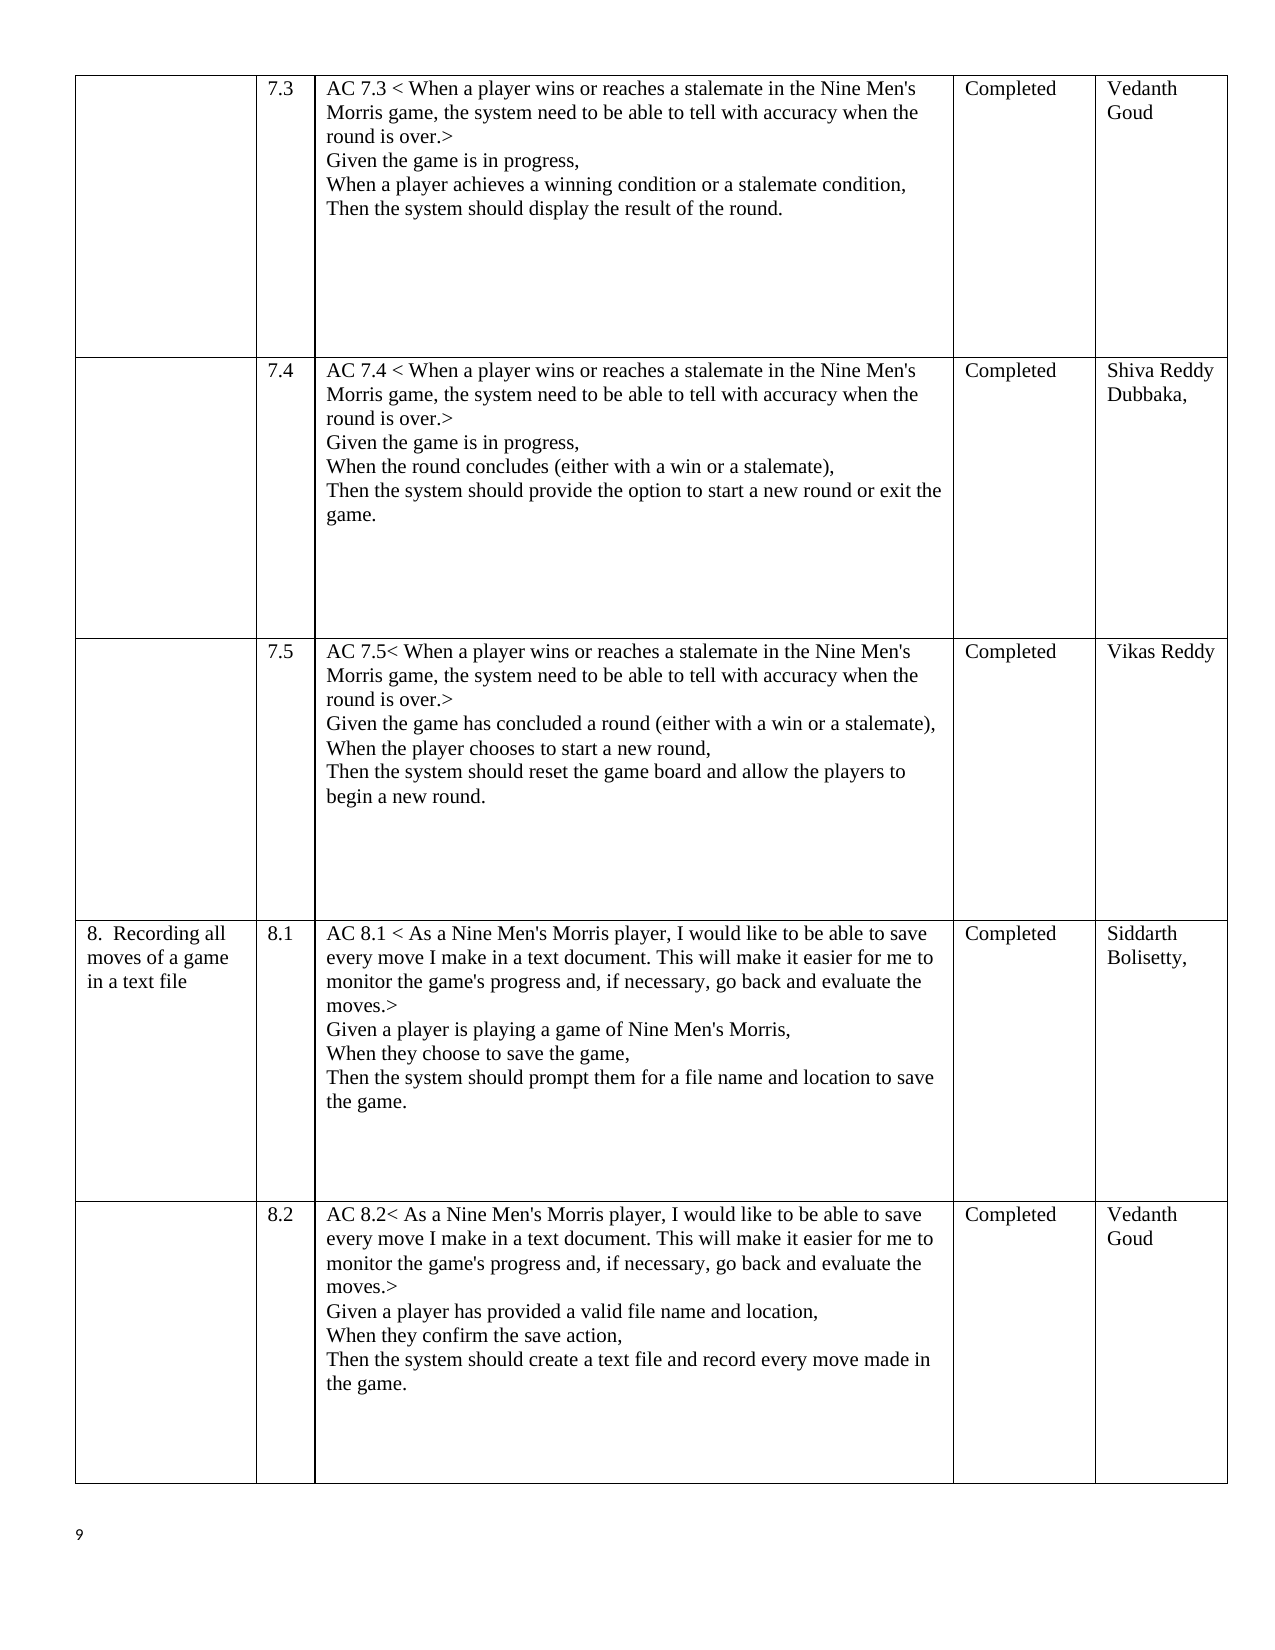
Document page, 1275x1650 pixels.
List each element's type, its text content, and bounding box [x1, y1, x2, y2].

table_cell [76, 1202, 256, 1483]
table_cell 7.4 [257, 358, 314, 638]
table_cell Vedanth Goud [1096, 76, 1227, 357]
table_cell Siddarth Bolisetty, [1096, 921, 1227, 1201]
table_cell [76, 639, 256, 920]
table_cell Completed [954, 76, 1095, 357]
table_cell 8. Recording all moves of a game in a text file [76, 921, 256, 1201]
table_cell AC 7.5< When a player wins or reaches a stalemate in the Nine Men's Morris game, the system need to be able to tell with accuracy when the round is over.> Given the game has concluded a round (either with a win or a stalemate), When the player chooses to start a new round, Then the system should reset the game board and allow the players to begin a new round. [316, 639, 953, 920]
table_cell Completed [954, 358, 1095, 638]
table_cell Shiva Reddy Dubbaka, [1096, 358, 1227, 638]
table_cell Completed [954, 921, 1095, 1201]
table_cell 8.2 [257, 1202, 314, 1483]
table_cell Vikas Reddy [1096, 639, 1227, 920]
table_cell 8.1 [257, 921, 314, 1201]
table_cell AC 7.4 < When a player wins or reaches a stalemate in the Nine Men's Morris game, the system need to be able to tell with accuracy when the round is over.> Given the game is in progress, When the round concludes (either with a win or a stalemate), Then the system should provide the option to start a new round or exit the game. [316, 358, 953, 638]
table_cell AC 8.1 < As a Nine Men's Morris player, I would like to be able to save every move I make in a text document. This will make it easier for me to monitor the game's progress and, if necessary, go back and evaluate the moves.> Given a player is playing a game of Nine Men's Morris, When they choose to save the game, Then the system should prompt them for a file name and location to save the game. [316, 921, 953, 1201]
table_cell Completed [954, 639, 1095, 920]
table_cell [76, 358, 256, 638]
table_cell 7.5 [257, 639, 314, 920]
table_cell [76, 76, 256, 357]
table_cell Completed [954, 1202, 1095, 1483]
table_cell AC 7.3 < When a player wins or reaches a stalemate in the Nine Men's Morris game, the system need to be able to tell with accuracy when the round is over.> Given the game is in progress, When a player achieves a winning condition or a stalemate condition, Then the system should display the result of the round. [316, 76, 953, 357]
table_cell Vedanth Goud [1096, 1202, 1227, 1483]
table_cell 7.3 [257, 76, 314, 357]
table_cell AC 8.2< As a Nine Men's Morris player, I would like to be able to save every move I make in a text document. This will make it easier for me to monitor the game's progress and, if necessary, go back and evaluate the moves.> Given a player has provided a valid file name and location, When they confirm the save action, Then the system should create a text file and record every move made in the game. [316, 1202, 953, 1483]
